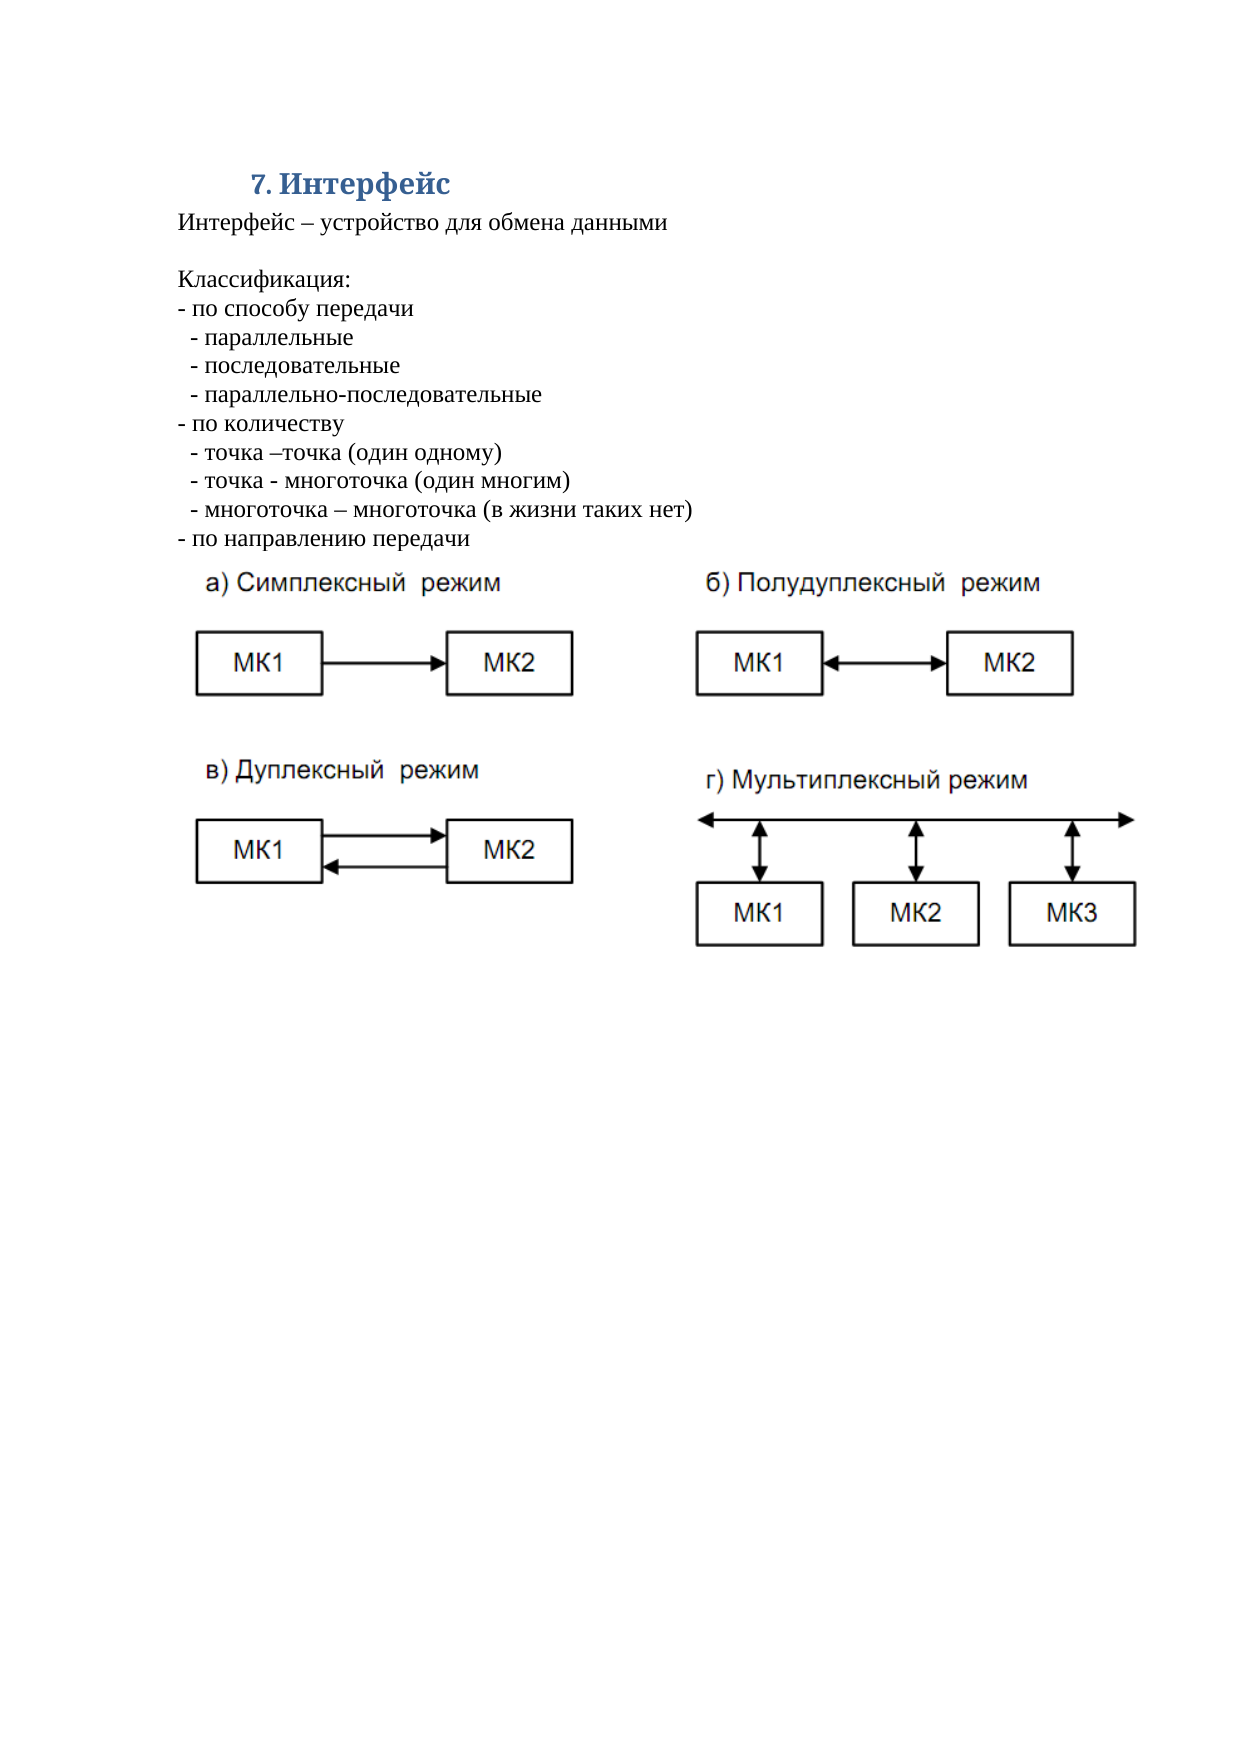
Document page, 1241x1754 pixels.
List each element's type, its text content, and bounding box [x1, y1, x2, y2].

text Классификация: [177, 264, 1152, 293]
text - по количеству [177, 408, 1152, 437]
text - точка –точка (один одному) [177, 437, 1152, 465]
text - многоточка – многоточка (в жизни таких нет) [177, 494, 1152, 523]
text - последовательные [177, 350, 1152, 379]
text Интерфейс – устройство для обмена данными [177, 207, 1152, 235]
text - точка - многоточка (один многим) [177, 465, 1152, 494]
text - параллельно-последовательные [177, 379, 1152, 408]
picture [177, 551, 1152, 957]
text - по способу передачи [177, 293, 1152, 322]
subtitle 7. Интерфейс [177, 168, 1152, 202]
text - по направлению передачи [177, 523, 1152, 551]
text - параллельные [177, 322, 1152, 350]
